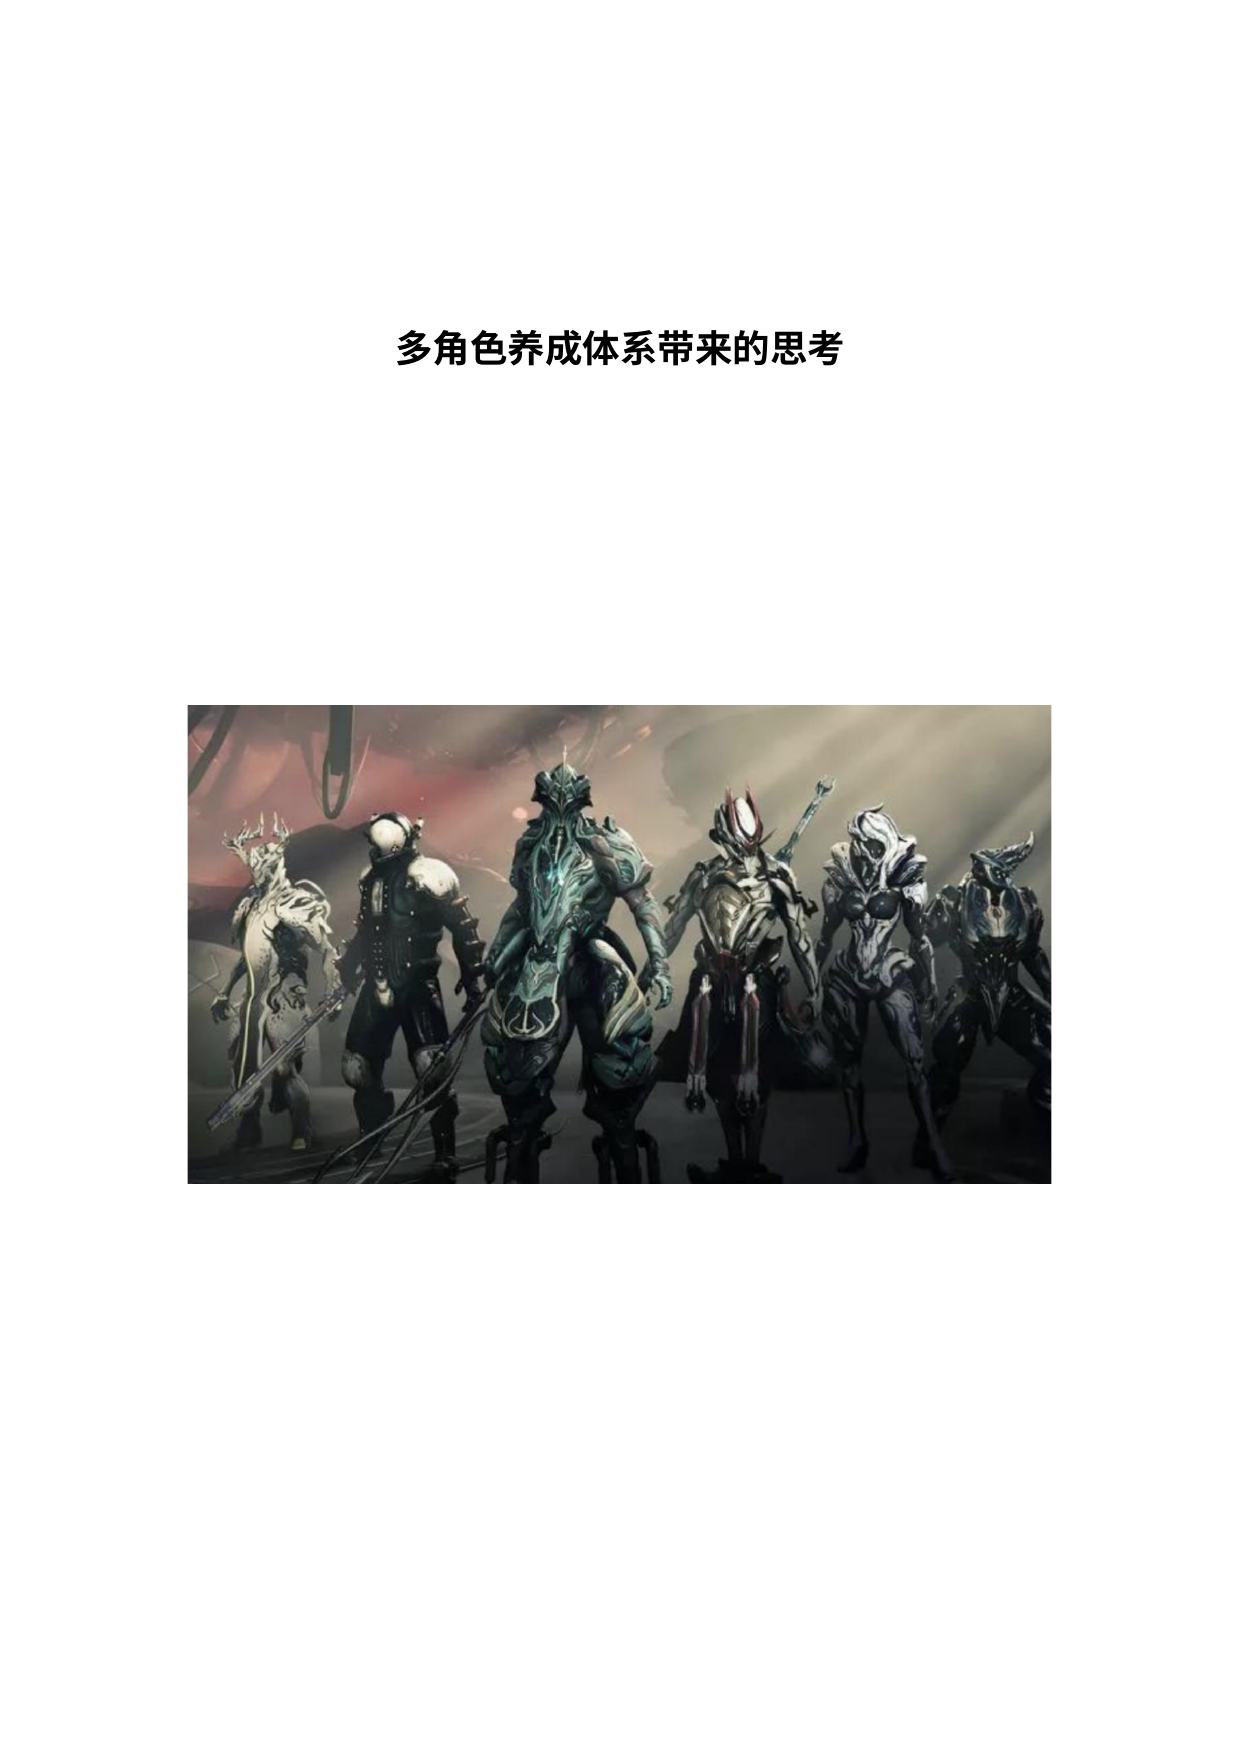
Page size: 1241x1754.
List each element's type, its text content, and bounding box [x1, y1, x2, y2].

subtitle 多角色养成体系带来的思考 [187, 314, 1053, 379]
picture [187, 705, 1052, 1184]
